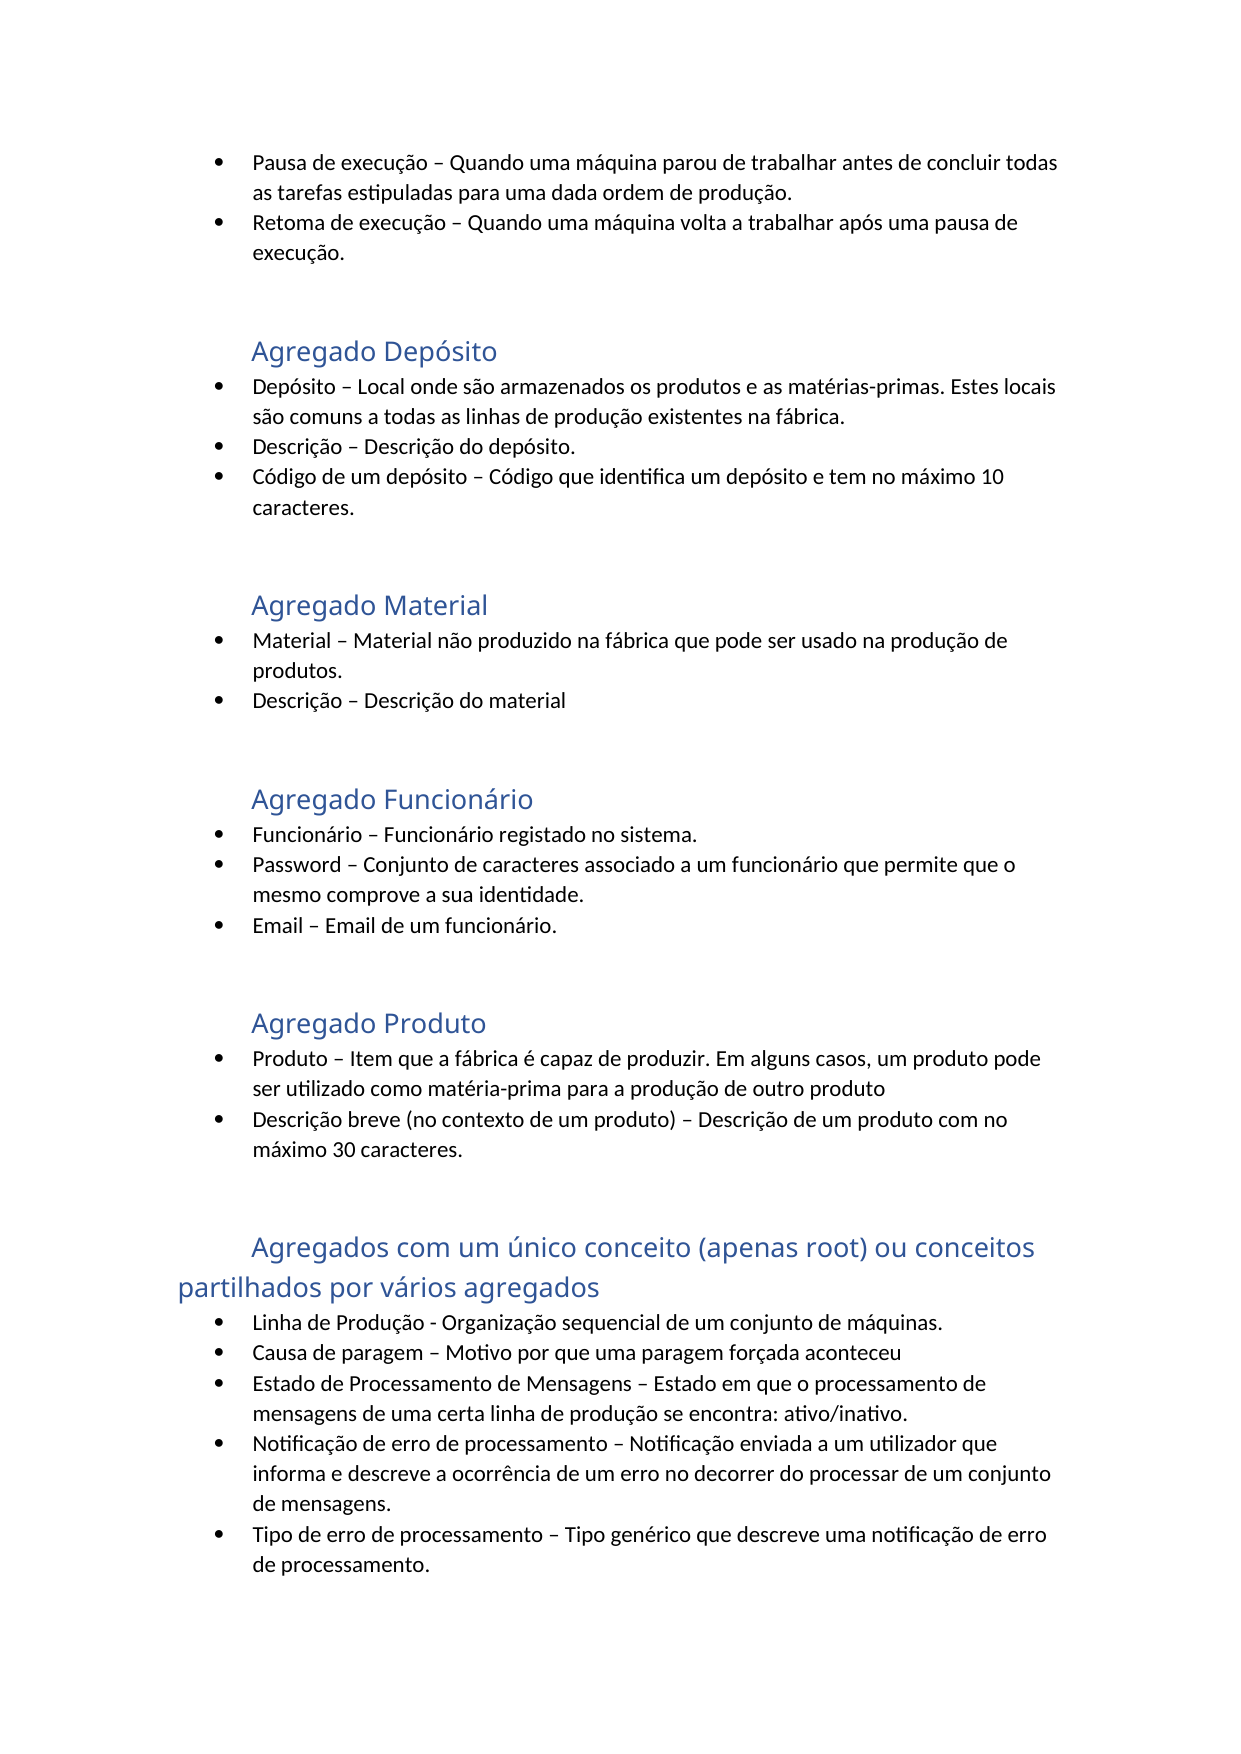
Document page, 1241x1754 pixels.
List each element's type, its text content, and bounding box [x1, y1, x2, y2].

list Descrição – Descrição do material [215, 687, 1063, 714]
list Password – Conjunto de caracteres associado a um funcionário que permite que o mesmo comprove a sua identidade. [215, 850, 1063, 908]
list Tipo de erro de processamento – Tipo genérico que descreve uma notificação de erro de processamento. [215, 1520, 1063, 1578]
subtitle Agregado Funcionário [177, 780, 1063, 817]
subtitle Agregado Depósito [177, 332, 1063, 369]
list Material – Material não produzido na fábrica que pode ser usado na produção de produtos. [215, 626, 1063, 684]
list Funcionário – Funcionário registado no sistema. [215, 820, 1063, 848]
list Retoma de execução – Quando uma máquina volta a trabalhar após uma pausa de execução. [215, 208, 1063, 266]
list Descrição breve (no contexto de um produto) – Descrição de um produto com no máximo 30 caracteres. [215, 1105, 1063, 1163]
subtitle Agregado Produto [177, 1004, 1063, 1041]
list Depósito – Local onde são armazenados os produtos e as matérias-primas. Estes locais são comuns a todas as linhas de produção existentes na fábrica. [215, 372, 1063, 430]
list Estado de Processamento de Mensagens – Estado em que o processamento de mensagens de uma certa linha de produção se encontra: ativo/inativo. [215, 1369, 1063, 1427]
list Email – Email de um funcionário. [215, 911, 1063, 939]
list Produto – Item que a fábrica é capaz de produzir. Em alguns casos, um produto pode ser utilizado como matéria-prima para a produção de outro produto [215, 1044, 1063, 1102]
subtitle Agregados com um único conceito (apenas root) ou conceitos partilhados por vários agregados [177, 1229, 1063, 1305]
subtitle Agregado Material [177, 586, 1063, 623]
list Notificação de erro de processamento – Notificação enviada a um utilizador que informa e descreve a ocorrência de um erro no decorrer do processar de um conjunto de mensagens. [215, 1429, 1063, 1517]
list Descrição – Descrição do depósito. [215, 432, 1063, 460]
list Pausa de execução – Quando uma máquina parou de trabalhar antes de concluir todas as tarefas estipuladas para uma dada ordem de produção. [215, 148, 1063, 206]
list Código de um depósito – Código que identifica um depósito e tem no máximo 10 caracteres. [215, 462, 1063, 521]
list Causa de paragem – Motivo por que uma paragem forçada aconteceu [215, 1338, 1063, 1366]
list Linha de Produção - Organização sequencial de um conjunto de máquinas. [215, 1308, 1063, 1336]
